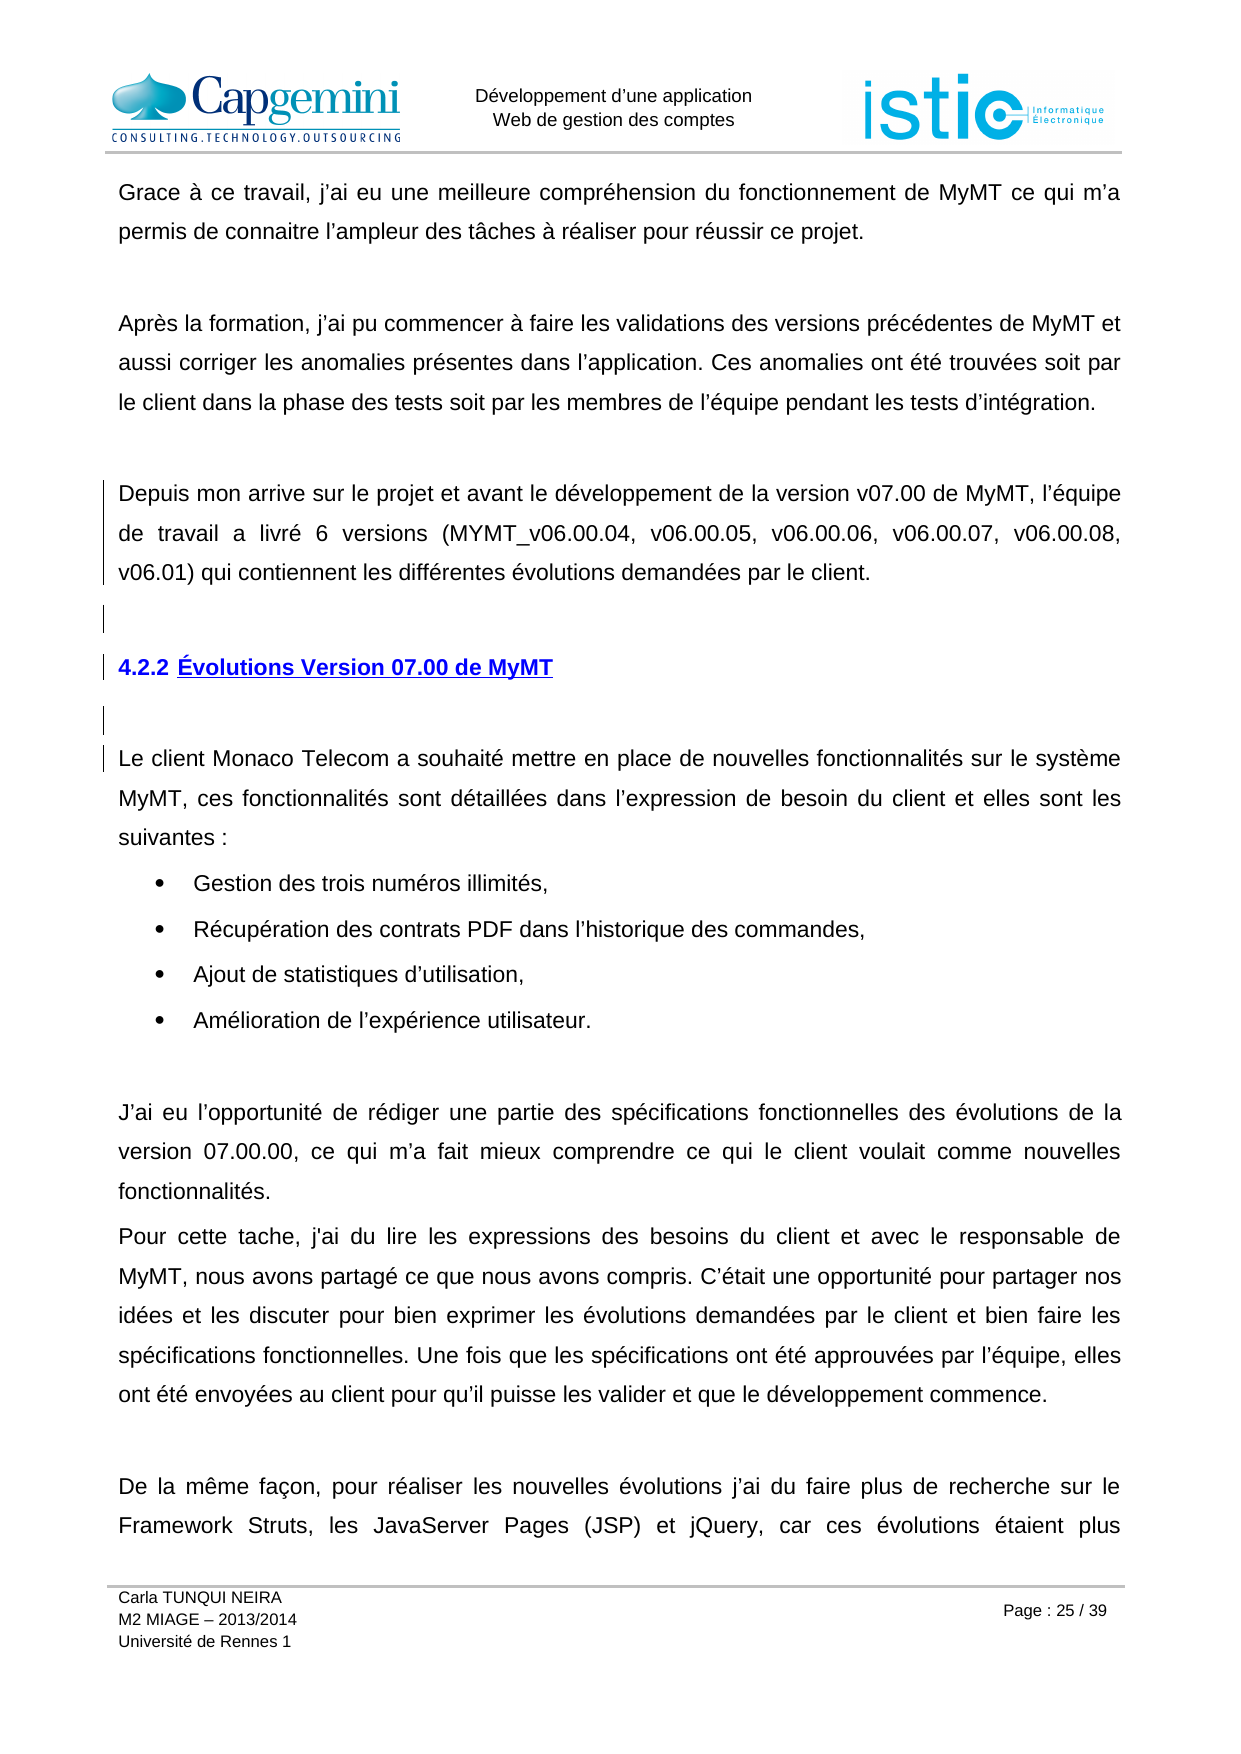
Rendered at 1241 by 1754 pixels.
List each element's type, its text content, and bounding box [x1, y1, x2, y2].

list Ajout de statistiques d’utilisation, [156, 961, 1122, 988]
picture [112, 73, 400, 128]
list Gestion des trois numéros illimités, [156, 870, 1122, 896]
text Grace à ce travail, j’ai eu une meilleure compréhension du fonctionnement de MyMT ce qui m’a permis de connaitre l’ampleur des tâches à réaliser pour réussir ce projet. [118, 179, 1122, 244]
list Récupération des contrats PDF dans l’historique des commandes, [156, 916, 1122, 942]
list Amélioration de l’expérience utilisateur. [156, 1007, 1122, 1033]
subtitle Évolutions Version 07.00 de MyMT [118, 654, 1122, 680]
picture [842, 70, 1115, 145]
text Après la formation, j’ai pu commencer à faire les validations des versions précédentes de MyMT et aussi corriger les anomalies présentes dans l’application. Ces anomalies ont été trouvées soit par le client dans la phase des tests soit par les membres de l’équipe pendant les tests d’intégration. [118, 309, 1122, 415]
text Depuis mon arrive sur le projet et avant le développement de la version v07.00 de MyMT, l’équipe de travail a livré 6 versions (MYMT_v06.00.04, v06.00.05, v06.00.06, v06.00.07, v06.00.08, v06.01) qui contiennent les différentes évolutions demandées par le client. [118, 480, 1122, 585]
text J’ai eu l’opportunité de rédiger une partie des spécifications fonctionnelles des évolutions de la version 07.00.00, ce qui m’a fait mieux comprendre ce qui le client voulait comme nouvelles fonctionnalités. [118, 1099, 1122, 1204]
text Pour cette tache, j'ai du lire les expressions des besoins du client et avec le responsable de MyMT, nous avons partagé ce que nous avons compris. C’était une opportunité pour partager nos idées et les discuter pour bien exprimer les évolutions demandées par le client et bien faire les spécifications fonctionnelles. Une fois que les spécifications ont été approuvées par l’équipe, elles ont été envoyées au client pour qu’il puisse les valider et que le développement commence. [118, 1223, 1122, 1408]
text Le client Monaco Telecom a souhaité mettre en place de nouvelles fonctionnalités sur le système MyMT, ces fonctionnalités sont détaillées dans l’expression de besoin du client et elles sont les suivantes : [118, 745, 1122, 851]
picture [112, 131, 400, 142]
